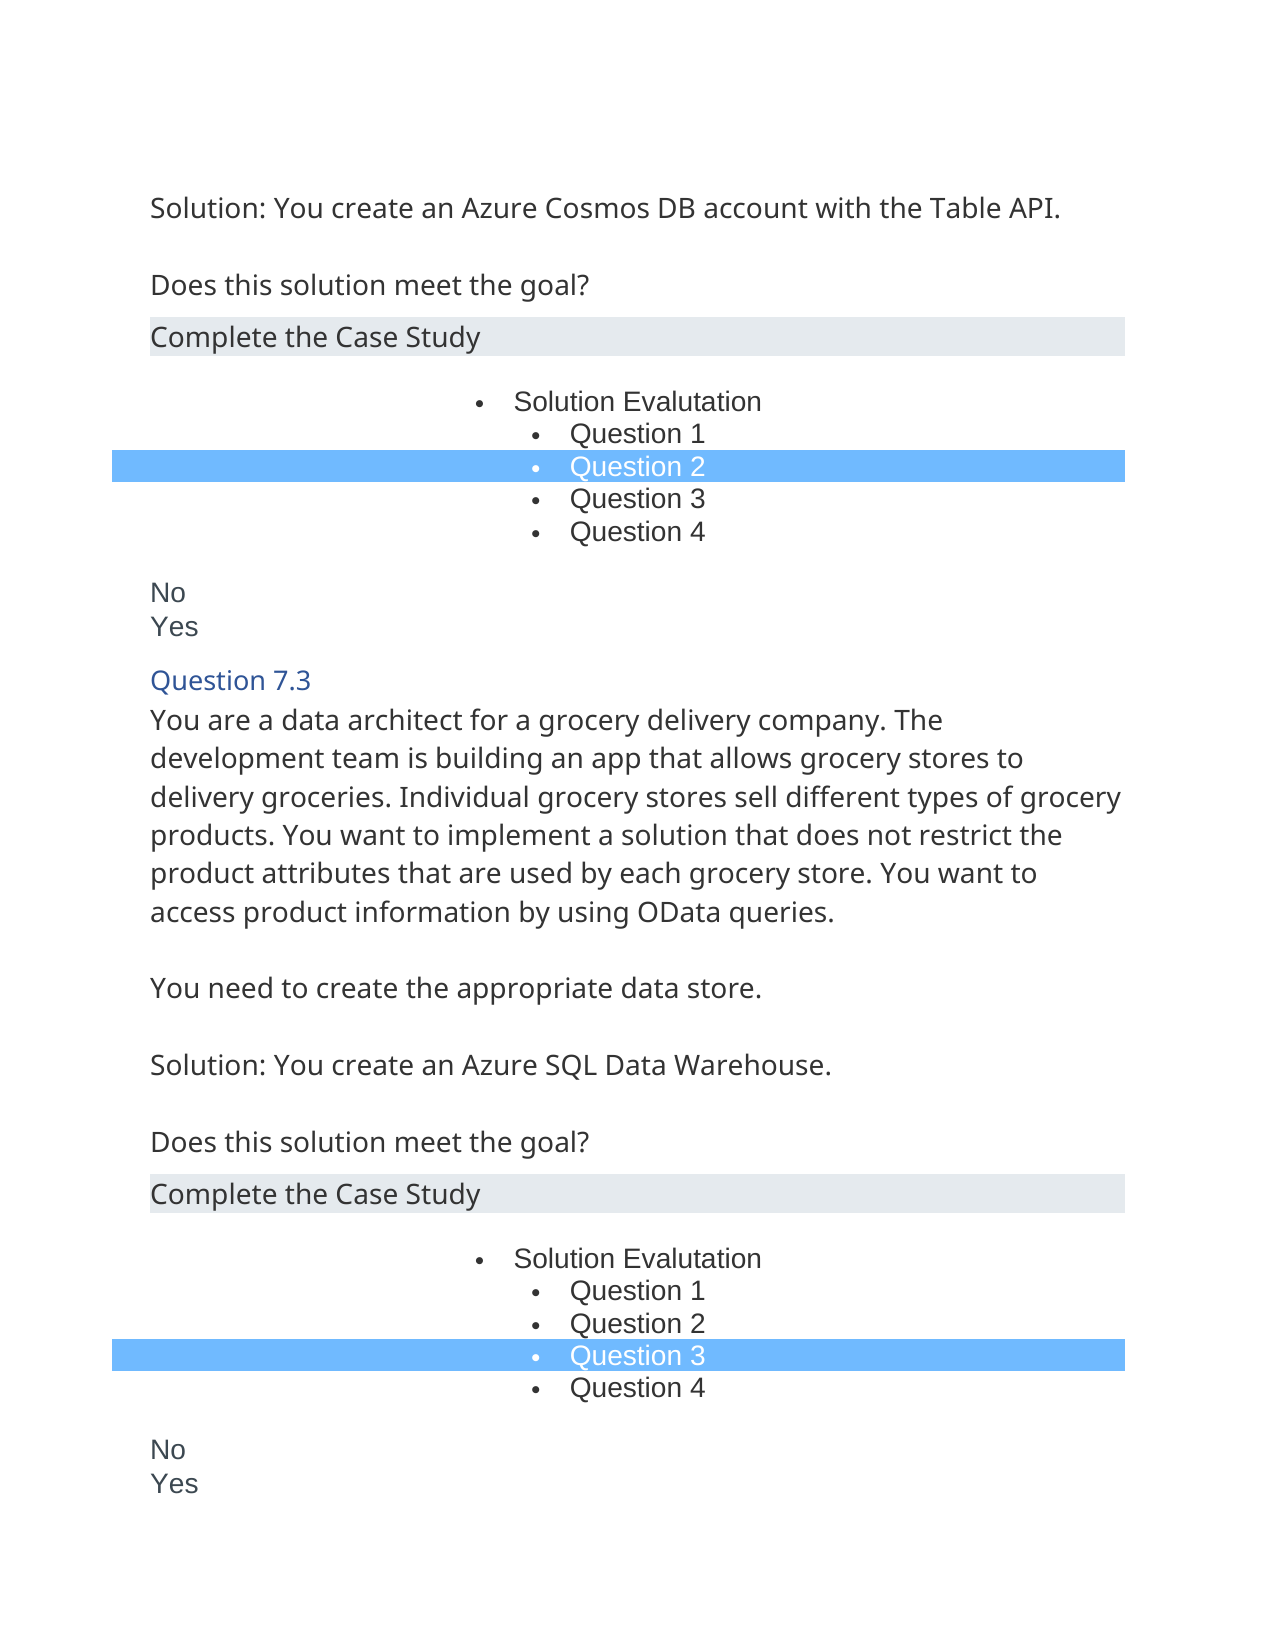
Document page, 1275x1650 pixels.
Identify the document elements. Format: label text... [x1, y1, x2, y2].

text Yes [150, 610, 1125, 643]
list Question 1 [112, 417, 1125, 450]
list Solution Evalutation [112, 1242, 1125, 1274]
list Question 1 [112, 1274, 1125, 1307]
text Yes [150, 1467, 1125, 1500]
text Complete the Case Study [150, 1174, 1125, 1213]
text You are a data architect for a grocery delivery company. The development team is building an app that allows grocery stores to delivery groceries. Individual grocery stores sell different types of grocery products. You want to implement a solution that does not restrict the product attributes that are used by each grocery store. You want to access product information by using OData queries. You need to create the appropriate data store. Solution: You create an Azure SQL Data Warehouse. Does this solution meet the goal? [150, 700, 1125, 1160]
list Solution Evalutation [112, 385, 1125, 417]
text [150, 150, 1125, 303]
list Question 3 [112, 482, 1125, 514]
list Question 3 [112, 1339, 1125, 1371]
text Complete the Case Study [150, 317, 1125, 356]
text No [150, 576, 1125, 608]
text No [150, 1433, 1125, 1465]
list Question 2 [112, 450, 1125, 482]
list Question 2 [112, 1307, 1125, 1339]
list Question 4 [112, 1371, 1125, 1404]
subtitle Question 7.3 [150, 661, 1125, 698]
list Question 4 [112, 514, 1125, 547]
